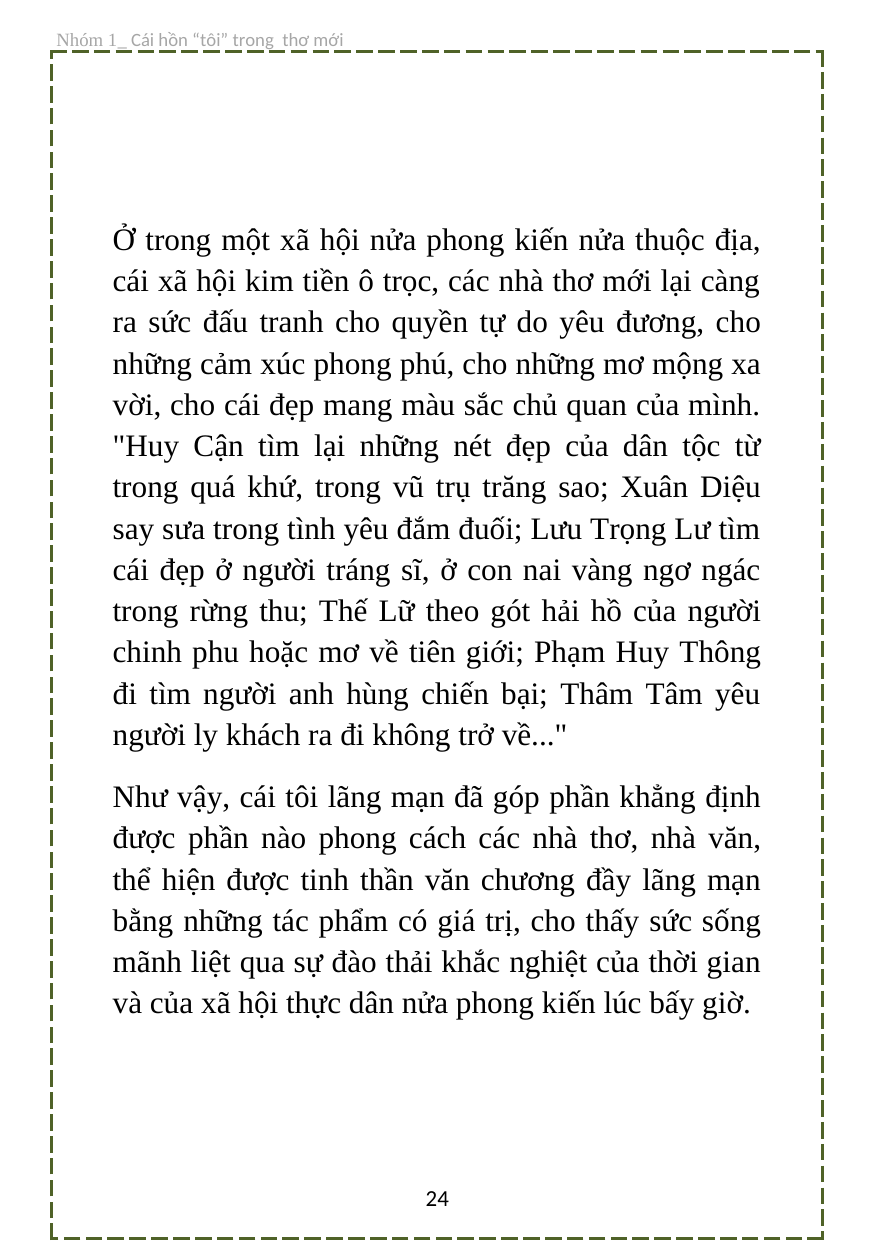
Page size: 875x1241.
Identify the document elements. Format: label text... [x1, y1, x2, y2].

text Ở trong một xã hội nửa phong kiến nửa thuộc địa, cái xã hội kim tiền ô trọc, các nhà thơ mới lại càng ra sức đấu tranh cho quyền tự do yêu đương, cho những cảm xúc phong phú, cho những mơ mộng xa vời, cho cái đẹp mang màu sắc chủ quan của mình. "Huy Cận tìm lại những nét đẹp của dân tộc từ trong quá khứ, trong vũ trụ trăng sao; Xuân Diệu say sưa trong tình yêu đắm đuối; Lưu Trọng Lư tìm cái đẹp ở người tráng sĩ, ở con nai vàng ngơ ngác trong rừng thu; Thế Lữ theo gót hải hồ của người chinh phu hoặc mơ về tiên giới; Phạm Huy Thông đi tìm người anh hùng chiến bại; Thâm Tâm yêu người ly khách ra đi không trở về..." [112, 221, 762, 752]
text Như vậy, cái tôi lãng mạn đã góp phần khẳng định được phần nào phong cách các nhà thơ, nhà văn, thể hiện được tinh thần văn chương đầy lãng mạn bằng những tác phẩm có giá trị, cho thấy sức sống mãnh liệt qua sự đào thải khắc nghiệt của thời gian và của xã hội thực dân nửa phong kiến lúc bấy giờ. [112, 778, 762, 1021]
